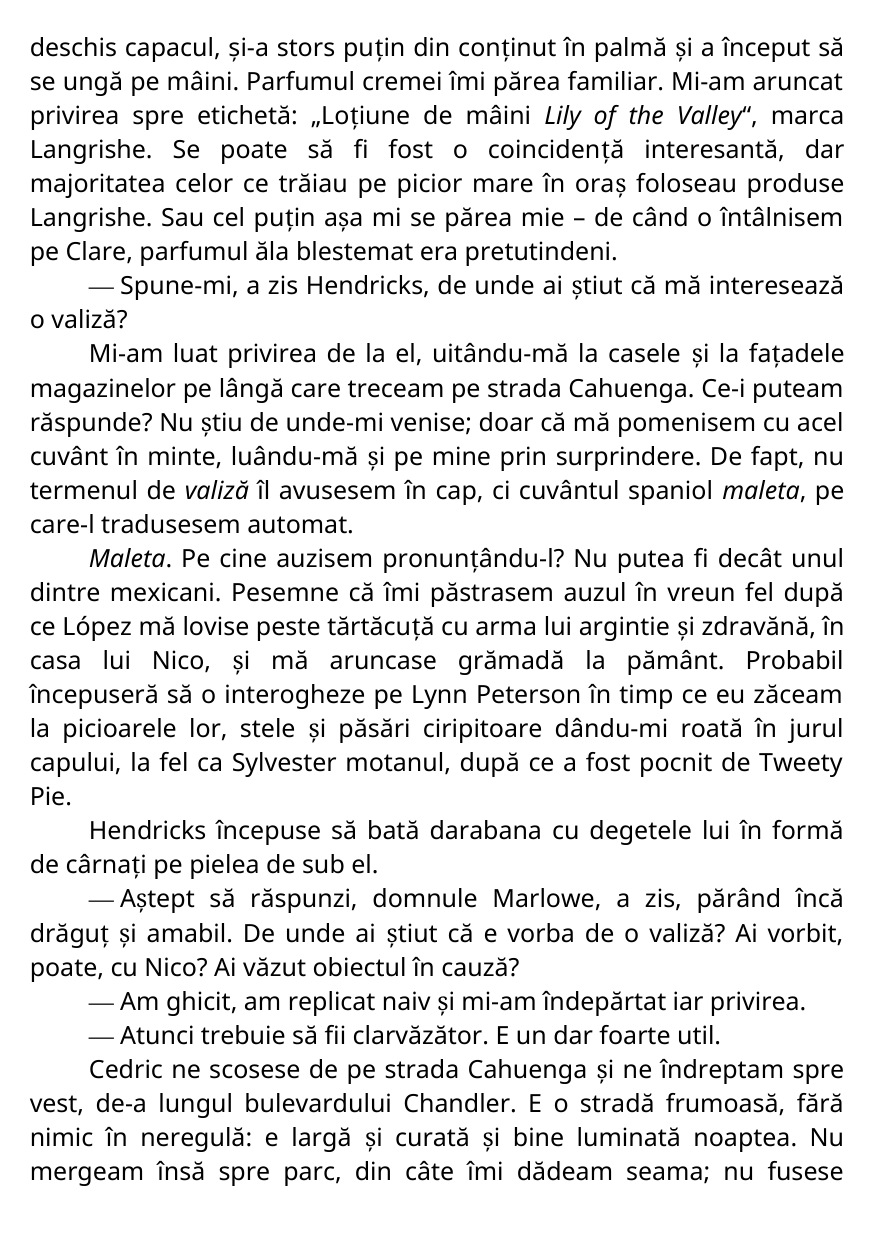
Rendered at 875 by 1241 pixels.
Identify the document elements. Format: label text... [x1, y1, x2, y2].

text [29, 1051, 844, 1188]
text Aștept să răspunzi, domnule Marlowe, a zis, părând încă drăguț și amabil. De unde ai știut că e vorba de o valiză? Ai vorbit, poate, cu Nico? Ai văzut obiectul în cauză? [29, 881, 844, 983]
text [29, 29, 844, 268]
text Mi-am luat privirea de la el, uitându-mă la casele și la fațadele magazinelor pe lângă care treceam pe strada Cahuenga. Ce-i puteam răspunde? Nu știu de unde-mi venise; doar că mă pomenisem cu acel cuvânt în minte, luându-mă și pe mine prin surprindere. De fapt, nu termenul de valiză îl avusesem în cap, ci cuvântul spaniol maleta, pe care-l tradusesem automat. [29, 336, 844, 541]
text Am ghicit, am replicat naiv și mi-am îndepărtat iar privirea. [29, 983, 844, 1017]
text Hendricks începuse să bată darabana cu degetele lui în formă de cârnați pe pielea de sub el. [29, 813, 844, 881]
text Atunci trebuie să fii clarvăzător. E un dar foarte util. [29, 1017, 844, 1051]
text Spune-mi, a zis Hendricks, de unde ai știut că mă interesează o valiză? [29, 268, 844, 336]
text Maleta. Pe cine auzisem pronunțându-l? Nu putea fi decât unul dintre mexicani. Pesemne că îmi păstrasem auzul în vreun fel după ce López mă lovise peste tărtăcuță cu arma lui argintie și zdravănă, în casa lui Nico, și mă aruncase grămadă la pământ. Probabil începuseră să o interogheze pe Lynn Peterson în timp ce eu zăceam la picioarele lor, stele și păsări ciripitoare dându-mi roată în jurul capului, la fel ca Sylvester motanul, după ce a fost pocnit de Tweety Pie. [29, 541, 844, 813]
